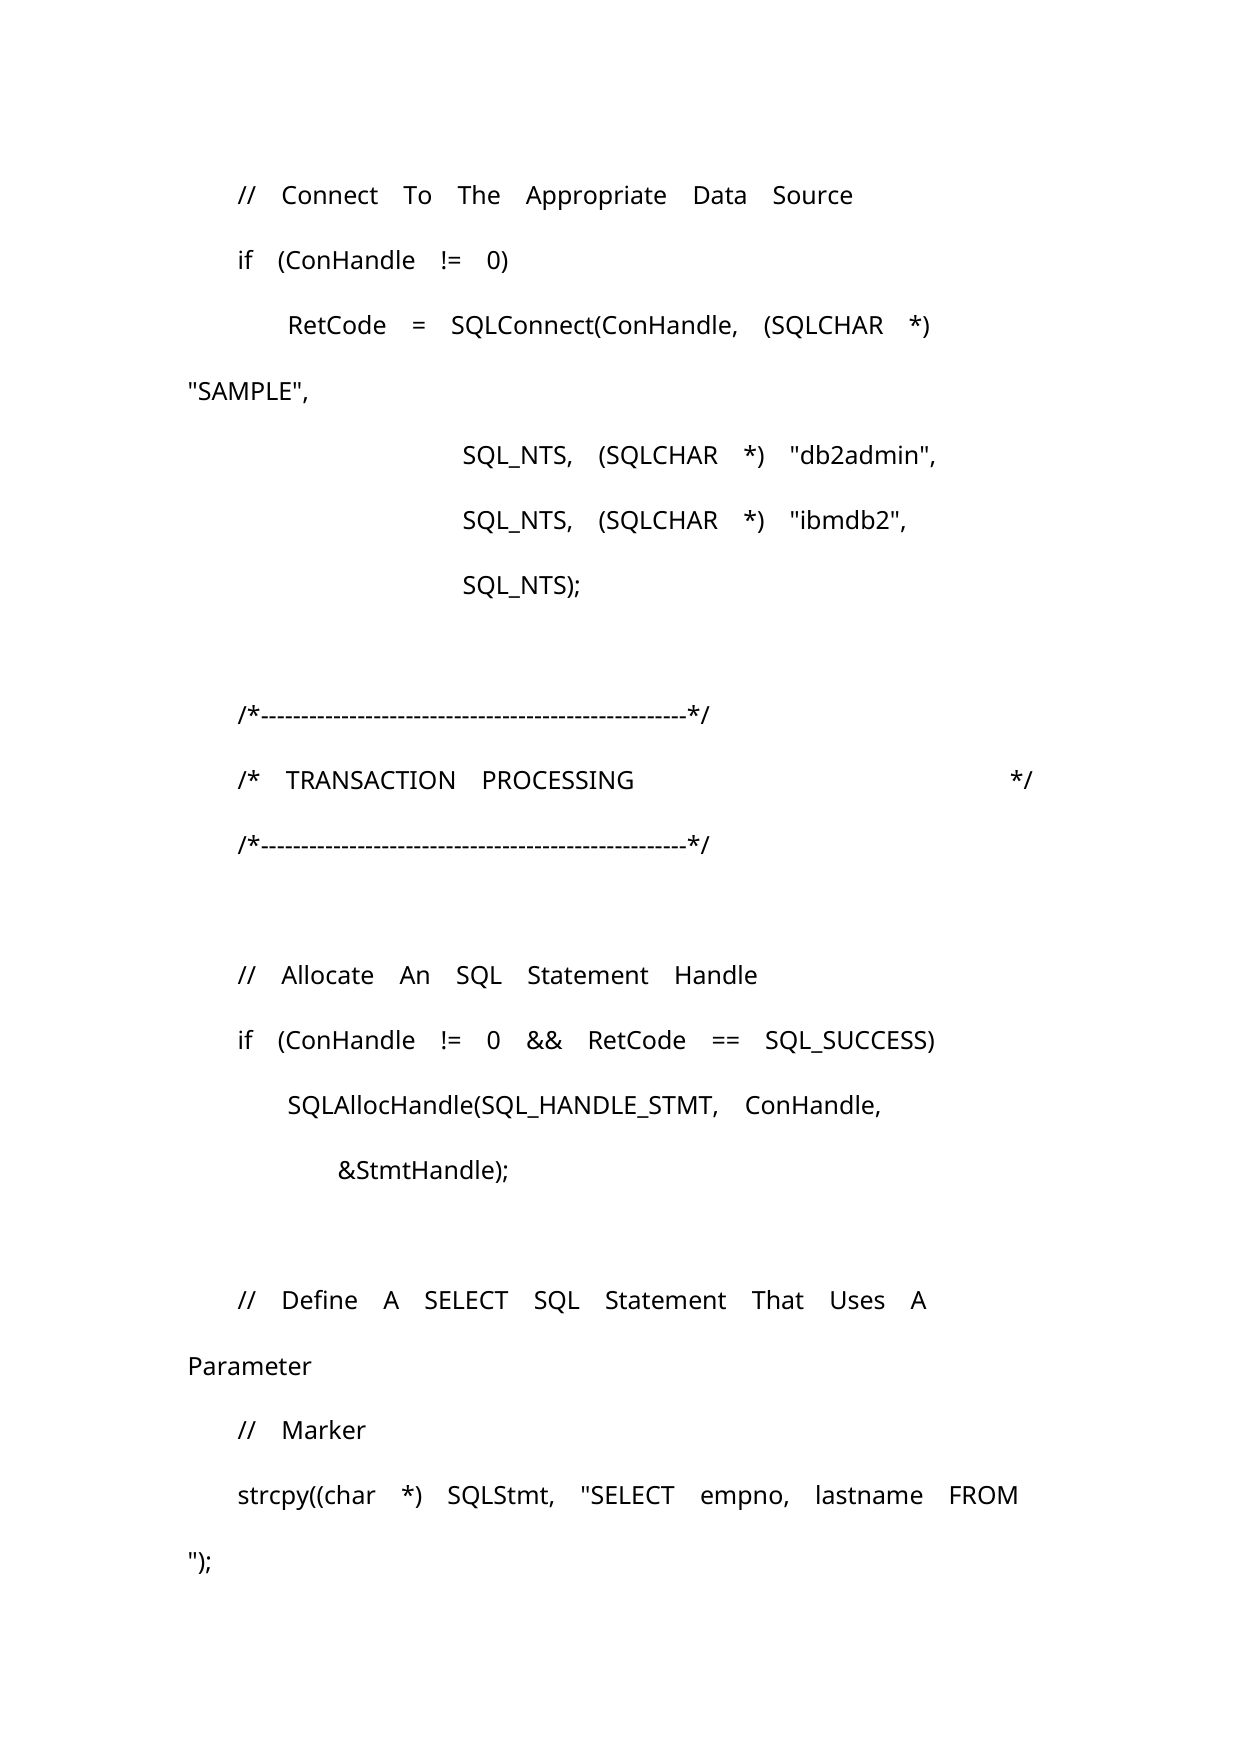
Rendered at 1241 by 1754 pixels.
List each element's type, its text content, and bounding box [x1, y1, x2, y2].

text /*-----------------------------------------------------*/ [187, 812, 1053, 877]
text SQL_NTS, (SQLCHAR *) "ibmdb2", [187, 487, 1053, 552]
text if (ConHandle != 0 && RetCode == SQL_SUCCESS) [187, 1007, 1053, 1072]
text SQLAllocHandle(SQL_HANDLE_STMT, ConHandle, [187, 1072, 1053, 1137]
text /*-----------------------------------------------------*/ [187, 682, 1053, 747]
text if (ConHandle != 0) [187, 227, 1053, 292]
text SQL_NTS, (SQLCHAR *) "db2admin", [187, 422, 1053, 487]
text RetCode = SQLConnect(ConHandle, (SQLCHAR *) "SAMPLE", [187, 292, 1053, 422]
text // Connect To The Appropriate Data Source [187, 162, 1053, 227]
text strcpy((char *) SQLStmt, "SELECT empno, lastname FROM "); [187, 1462, 1053, 1592]
text /* TRANSACTION PROCESSING */ [187, 747, 1053, 812]
text // Marker [187, 1397, 1053, 1462]
text SQL_NTS); [187, 552, 1053, 617]
text // Define A SELECT SQL Statement That Uses A Parameter [187, 1267, 1053, 1397]
text &StmtHandle); [187, 1137, 1053, 1202]
text // Allocate An SQL Statement Handle [187, 942, 1053, 1007]
